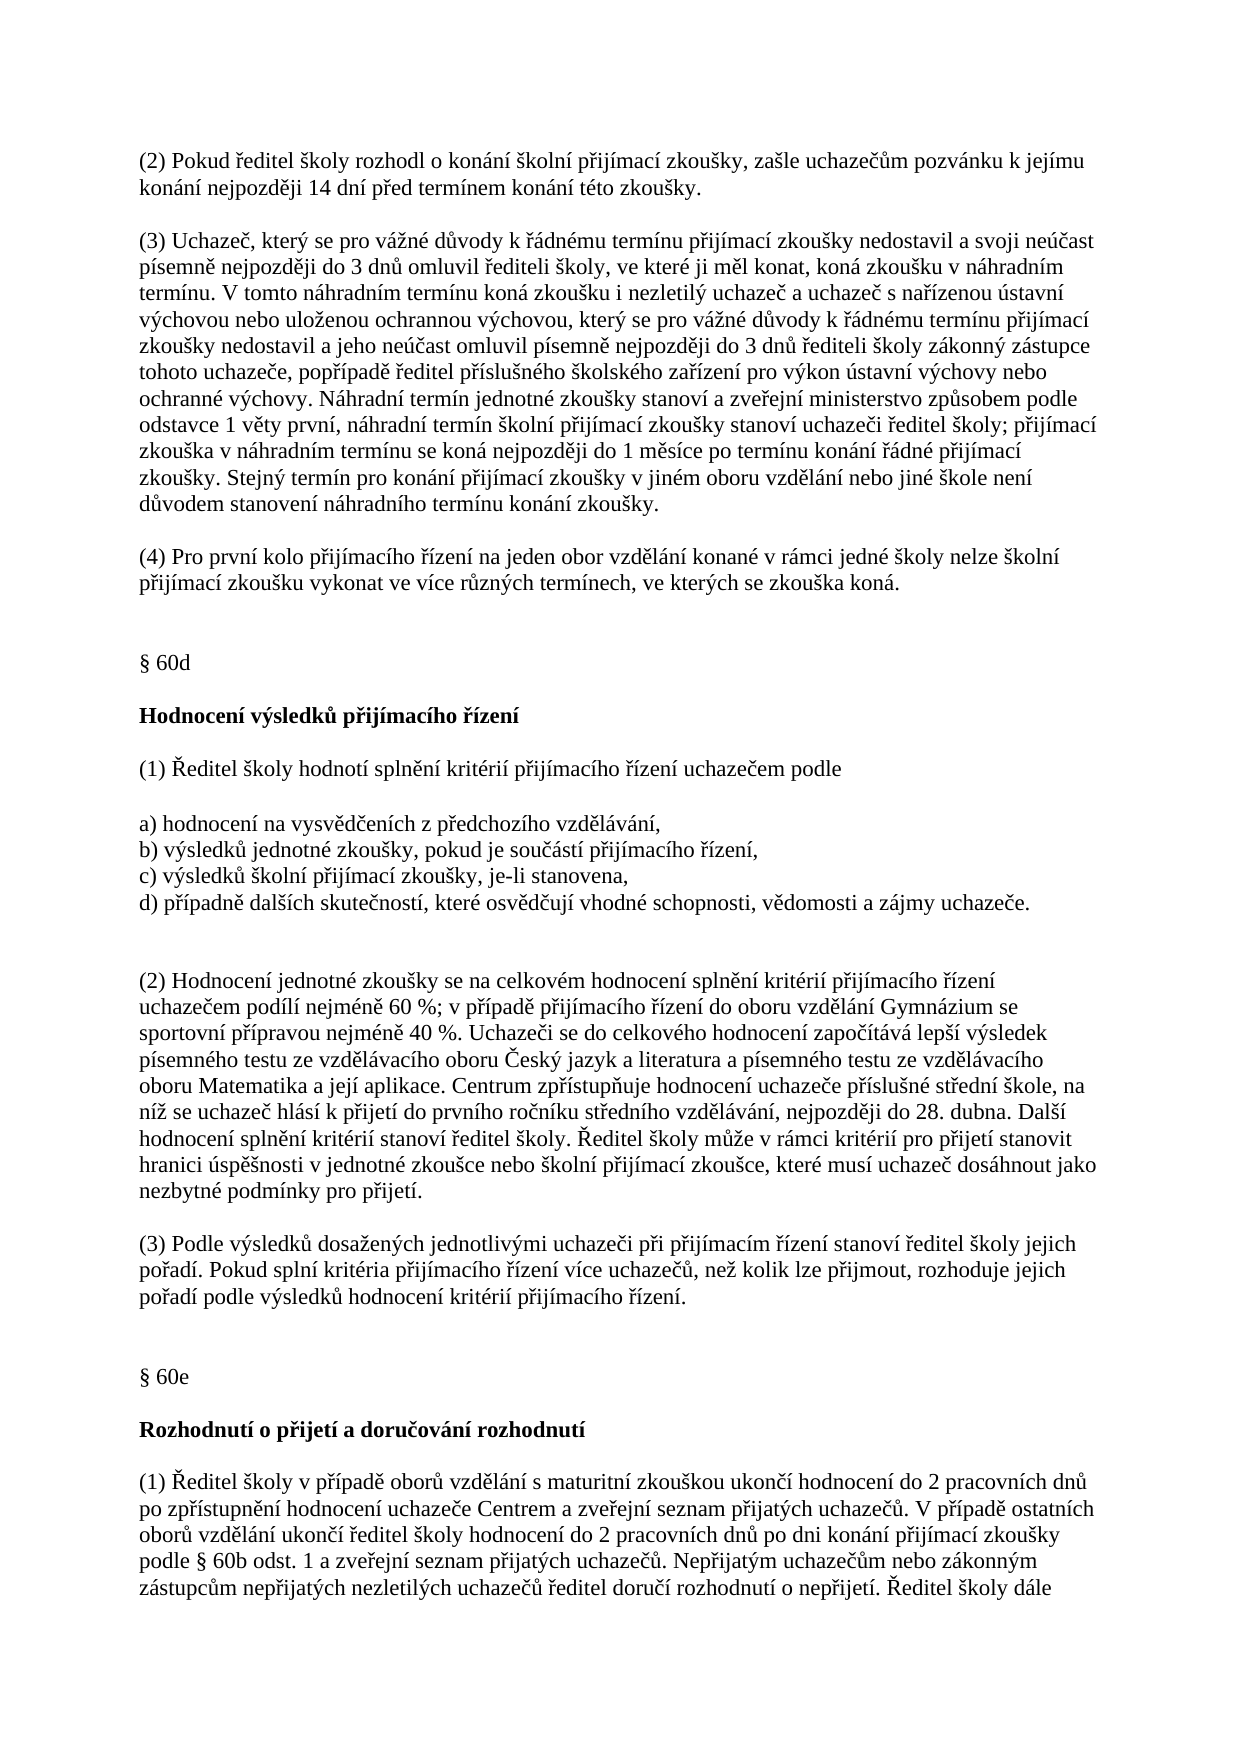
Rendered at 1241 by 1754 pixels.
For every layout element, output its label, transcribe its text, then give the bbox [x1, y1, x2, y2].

text (1) Ředitel školy hodnotí splnění kritérií přijímacího řízení uchazečem podle [139, 728, 1101, 810]
text (2) Hodnocení jednotné zkoušky se na celkovém hodnocení splnění kritérií přijímacího řízení uchazečem podílí nejméně 60 %; v případě přijímacího řízení do oboru vzdělání Gymnázium se sportovní přípravou nejméně 40 %. Uchazeči se do celkového hodnocení započítává lepší výsledek písemného testu ze vzdělávacího oboru Český jazyk a literatura a písemného testu ze vzdělávacího oboru Matematika a její aplikace. Centrum zpřístupňuje hodnocení uchazeče příslušné střední škole, na níž se uchazeč hlásí k přijetí do prvního ročníku středního vzdělávání, nejpozději do 28. dubna. Další hodnocení splnění kritérií stanoví ředitel školy. Ředitel školy může v rámci kritérií pro přijetí stanovit hranici úspěšnosti v jednotné zkoušce nebo školní přijímací zkoušce, které musí uchazeč dosáhnout jako nezbytné podmínky pro přijetí. (3) Podle výsledků dosažených jednotlivými uchazeči při přijímacím řízení stanoví ředitel školy jejich pořadí. Pokud splní kritéria přijímacího řízení více uchazečů, než kolik lze přijmout, rozhoduje jejich pořadí podle výsledků hodnocení kritérií přijímacího řízení. [139, 967, 1101, 1338]
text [139, 148, 1101, 624]
text Hodnocení výsledků přijímacího řízení [139, 702, 1101, 728]
text Rozhodnutí o přijetí a doručování rozhodnutí [139, 1416, 1101, 1442]
text d) případně dalších skutečností, které osvědčují vhodné schopnosti, vědomosti a zájmy uchazeče. [139, 889, 1101, 915]
text c) výsledků školní přijímací zkoušky, je-li stanovena, [139, 863, 1101, 889]
text b) výsledků jednotné zkoušky, pokud je součástí přijímacího řízení, [139, 836, 1101, 863]
text § 60e [139, 1363, 1101, 1389]
text a) hodnocení na vysvědčeních z předchozího vzdělávání, [139, 810, 1101, 836]
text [139, 1442, 1101, 1600]
text § 60d [139, 649, 1101, 676]
